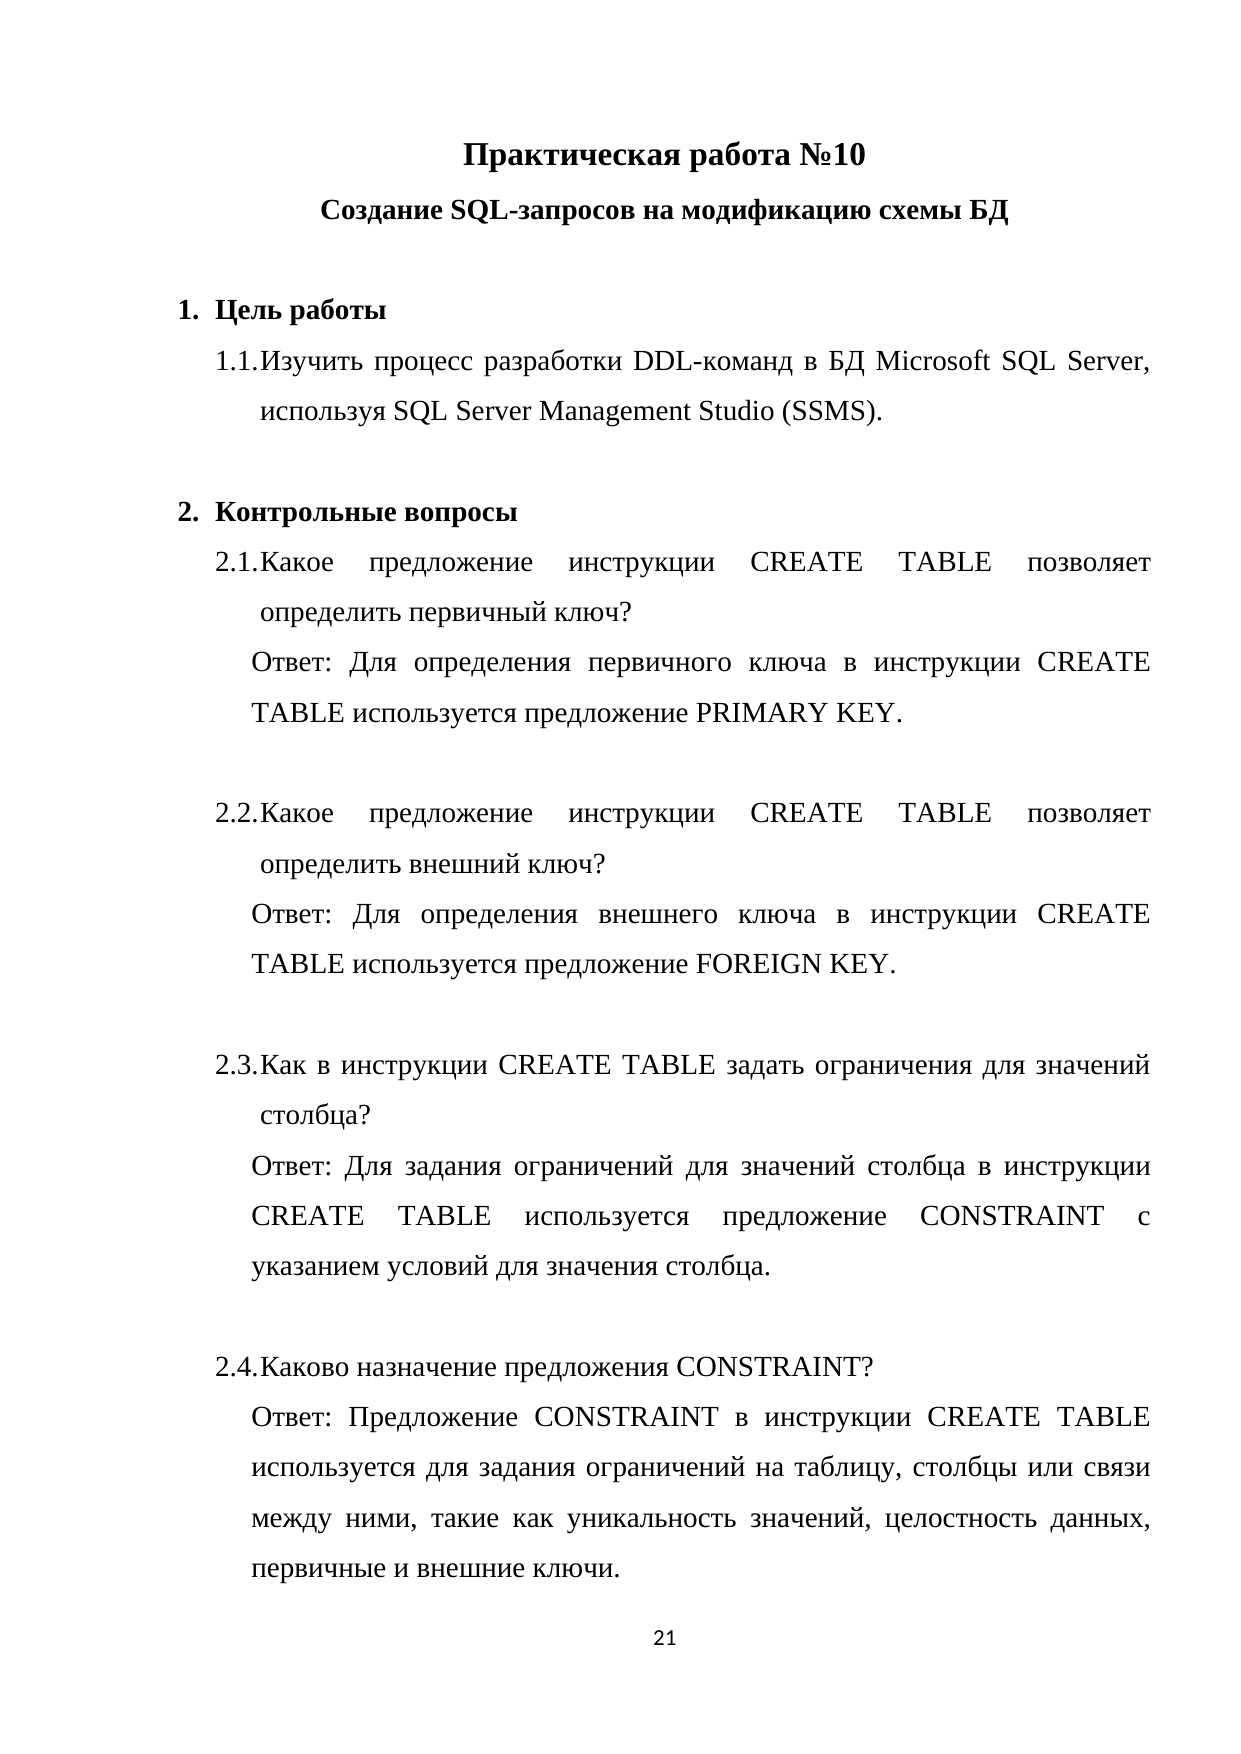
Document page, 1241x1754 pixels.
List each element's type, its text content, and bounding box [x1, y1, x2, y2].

text Практическая работа №10 [177, 134, 1152, 173]
list Ответ: Предложение CONSTRAINT в инструкции CREATE TABLE используется для задания ограничений на таблицу, столбцы или связи между ними, такие как уникальность значений, целостность данных, первичные и внешние ключи. [251, 1399, 1152, 1584]
list Какое предложение инструкции CREATE TABLE позволяет определить внешний ключ? [215, 796, 1152, 879]
list Как в инструкции CREATE TABLE задать ограничения для значений столбца? [215, 1047, 1152, 1131]
list Ответ: Для определения первичного ключа в инструкции CREATE TABLE используется предложение PRIMARY KEY. [251, 644, 1152, 728]
list Изучить процесс разработки DDL-команд в БД Microsoft SQL Server, используя SQL Server Management Studio (SSMS). [215, 343, 1152, 427]
list Контрольные вопросы [177, 494, 1152, 527]
list Ответ: Для задания ограничений для значений столбца в инструкции CREATE TABLE используется предложение CONSTRAINT с указанием условий для значения столбца. [251, 1148, 1152, 1282]
text Создание SQL-запросов на модификацию схемы БД [177, 192, 1152, 225]
list Каково назначение предложения CONSTRAINT? [215, 1349, 1152, 1382]
list Какое предложение инструкции CREATE TABLE позволяет определить первичный ключ? [215, 544, 1152, 628]
list Цель работы [177, 292, 1152, 326]
list Ответ: Для определения внешнего ключа в инструкции CREATE TABLE используется предложение FOREIGN KEY. [251, 896, 1152, 980]
